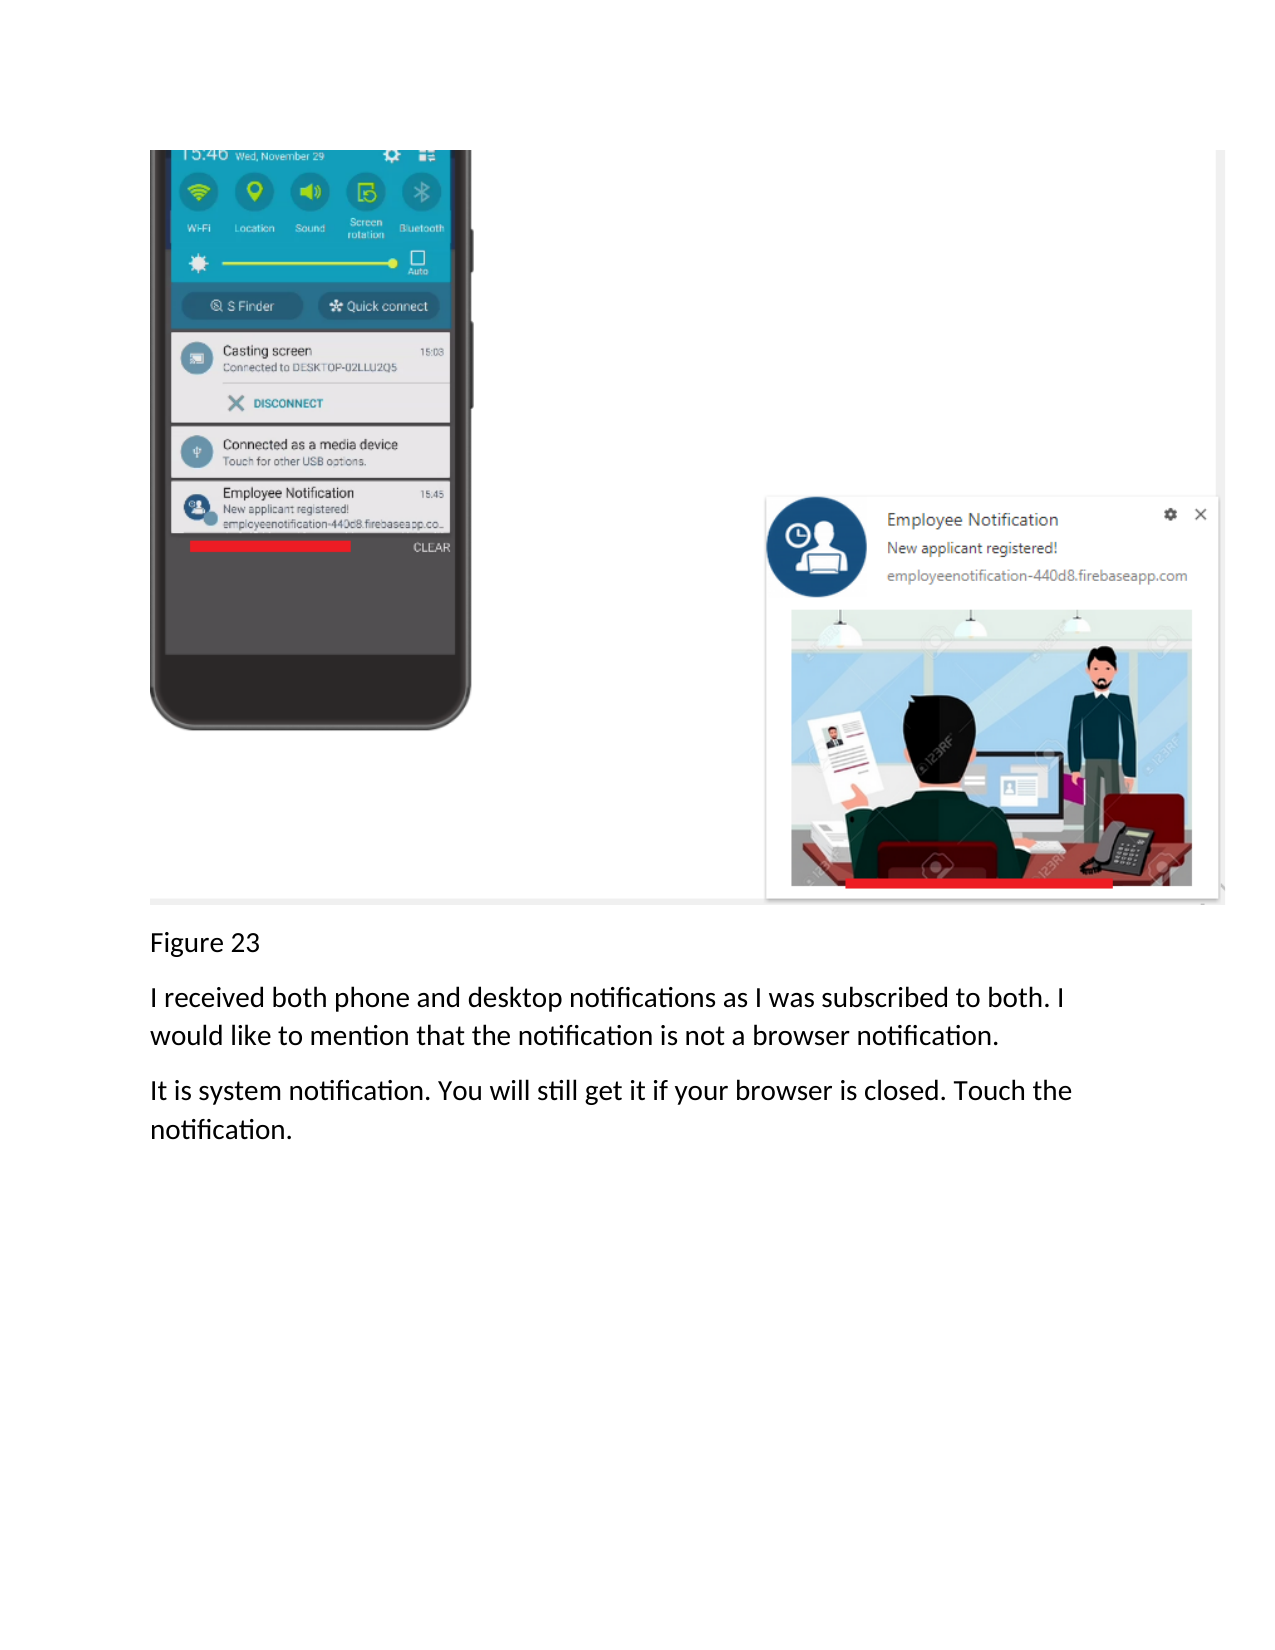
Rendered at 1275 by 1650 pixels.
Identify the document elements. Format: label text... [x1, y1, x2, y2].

text I received both phone and desktop notifications as I was subscribed to both. I would like to mention that the notification is not a browser notification. [150, 979, 1125, 1053]
text It is system notification. You will still get it if your browser is closed. Touch the notification. [150, 1072, 1125, 1147]
picture [150, 150, 1225, 905]
text Figure 23 [150, 924, 1125, 959]
